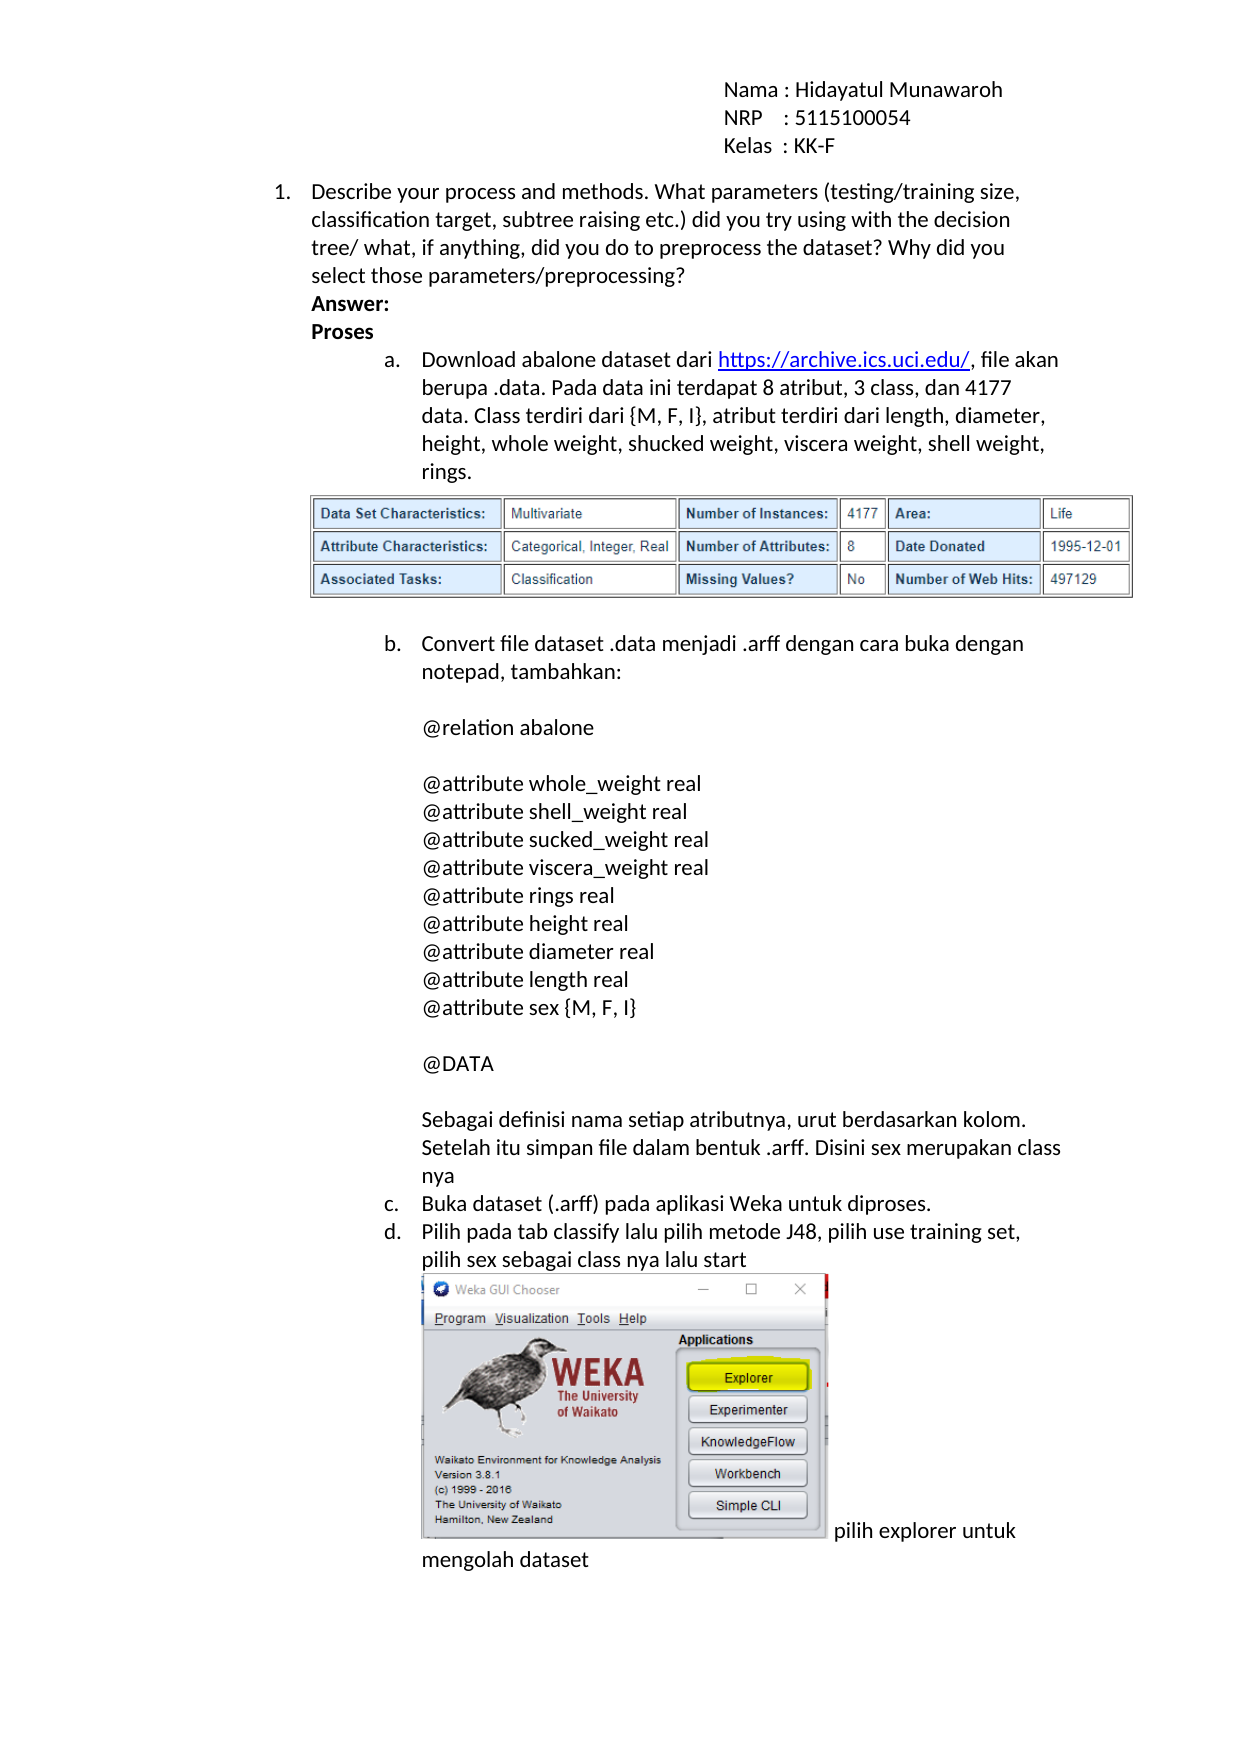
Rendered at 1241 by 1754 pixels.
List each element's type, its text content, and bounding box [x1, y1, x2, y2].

list @attribute rings real [421, 881, 1063, 909]
list @attribute whole_weight real [421, 769, 1063, 797]
list Pilih pada tab classify lalu pilih metode J48, pilih use training set, pilih sex sebagai class nya lalu start [384, 1217, 1063, 1273]
list Sebagai definisi nama setiap atributnya, urut berdasarkan kolom. Setelah itu simpan file dalam bentuk .arff. Disini sex merupakan class nya [421, 1105, 1063, 1189]
list Convert file dataset .data menjadi .arff dengan cara buka dengan notepad, tambahkan: [384, 629, 1063, 685]
list Proses [311, 317, 1063, 345]
list @attribute sucked_weight real [421, 825, 1063, 853]
list @attribute length real [421, 965, 1063, 993]
picture [308, 494, 1135, 601]
list @attribute height real [421, 909, 1063, 937]
list @attribute sex {M, F, I} [421, 993, 1063, 1021]
picture [421, 1273, 829, 1539]
list Describe your process and methods. What parameters (testing/training size, classification target, subtree raising etc.) did you try using with the decision tree/ what, if anything, did you do to preprocess the dataset? Why did you select those parameters/preprocessing? [274, 177, 1063, 289]
list Download abalone dataset dari https://archive.ics.uci.edu/, file akan berupa .data. Pada data ini terdapat 8 atribut, 3 class, dan 4177 data. Class terdiri dari {M, F, I}, atribut terdiri dari length, diameter, height, whole weight, shucked weight, viscera weight, shell weight, rings. [384, 345, 1063, 485]
list @relation abalone [421, 713, 1063, 741]
list @DATA [421, 1049, 1063, 1077]
list @attribute shell_weight real [421, 797, 1063, 825]
list @attribute viscera_weight real [421, 853, 1063, 881]
list Buka dataset (.arff) pada aplikasi Weka untuk diproses. [384, 1189, 1063, 1217]
list @attribute diameter real [421, 937, 1063, 965]
list Answer: [311, 289, 1063, 317]
